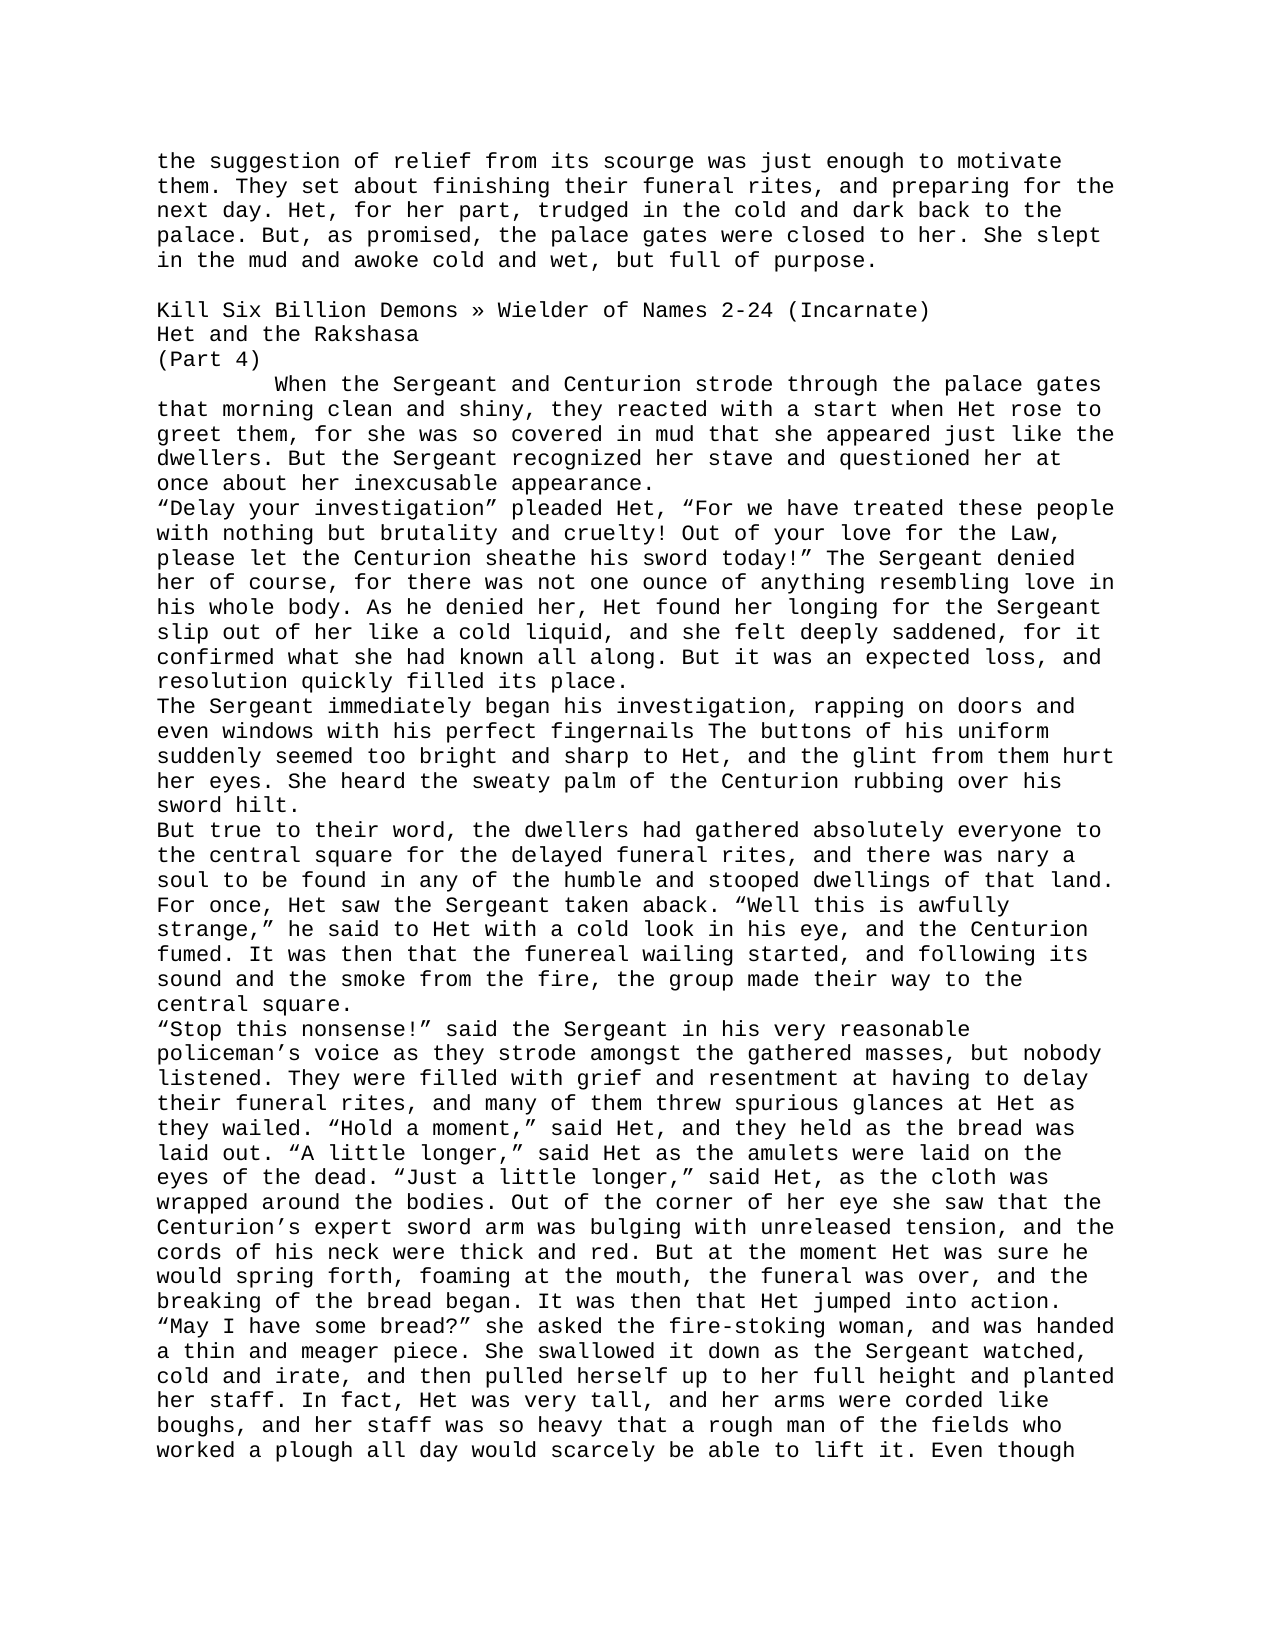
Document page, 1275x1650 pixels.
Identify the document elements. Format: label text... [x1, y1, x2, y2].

text “Stop this nonsense!” said the Sergeant in his very reasonable policeman’s voice as they strode amongst the gathered masses, but nobody listened. They were filled with grief and resentment at having to delay their funeral rites, and many of them threw spurious glances at Het as they wailed. “Hold a moment,” said Het, and they held as the bread was laid out. “A little longer,” said Het as the amulets were laid on the eyes of the dead. “Just a little longer,” said Het, as the cloth was wrapped around the bodies. Out of the corner of her eye she saw that the Centurion’s expert sword arm was bulging with unreleased tension, and the cords of his neck were thick and red. But at the moment Het was sure he would spring forth, foaming at the mouth, the funeral was over, and the breaking of the bread began. It was then that Het jumped into action. [156, 1018, 1118, 1315]
text Het and the Rakshasa [156, 323, 1118, 348]
text When the Sergeant and Centurion strode through the palace gates that morning clean and shiny, they reacted with a start when Het rose to greet them, for she was so covered in mud that she appeared just like the dwellers. But the Sergeant recognized her stave and questioned her at once about her inexcusable appearance. [156, 373, 1118, 497]
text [156, 150, 1118, 274]
text The Sergeant immediately began his investigation, rapping on doors and even windows with his perfect fingernails The buttons of his uniform suddenly seemed too bright and sharp to Het, and the glint from them hurt her eyes. She heard the sweaty palm of the Centurion rubbing over his sword hilt. [156, 695, 1118, 819]
text But true to their word, the dwellers had gathered absolutely everyone to the central square for the delayed funeral rites, and there was nary a soul to be found in any of the humble and stooped dwellings of that land. For once, Het saw the Sergeant taken aback. “Well this is awfully strange,” he said to Het with a cold look in his eye, and the Centurion fumed. It was then that the funereal wailing started, and following its sound and the smoke from the fire, the group made their way to the central square. [156, 819, 1118, 1018]
text Kill Six Billion Demons » Wielder of Names 2-24 (Incarnate) [156, 299, 1118, 323]
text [156, 1315, 1118, 1464]
text “Delay your investigation” pleaded Het, “For we have treated these people with nothing but brutality and cruelty! Out of your love for the Law, please let the Centurion sheathe his sword today!” The Sergeant denied her of course, for there was not one ounce of anything resembling love in his whole body. As he denied her, Het found her longing for the Sergeant slip out of her like a cold liquid, and she felt deeply saddened, for it confirmed what she had known all along. But it was an expected loss, and resolution quickly filled its place. [156, 497, 1118, 695]
text (Part 4) [156, 348, 1118, 373]
